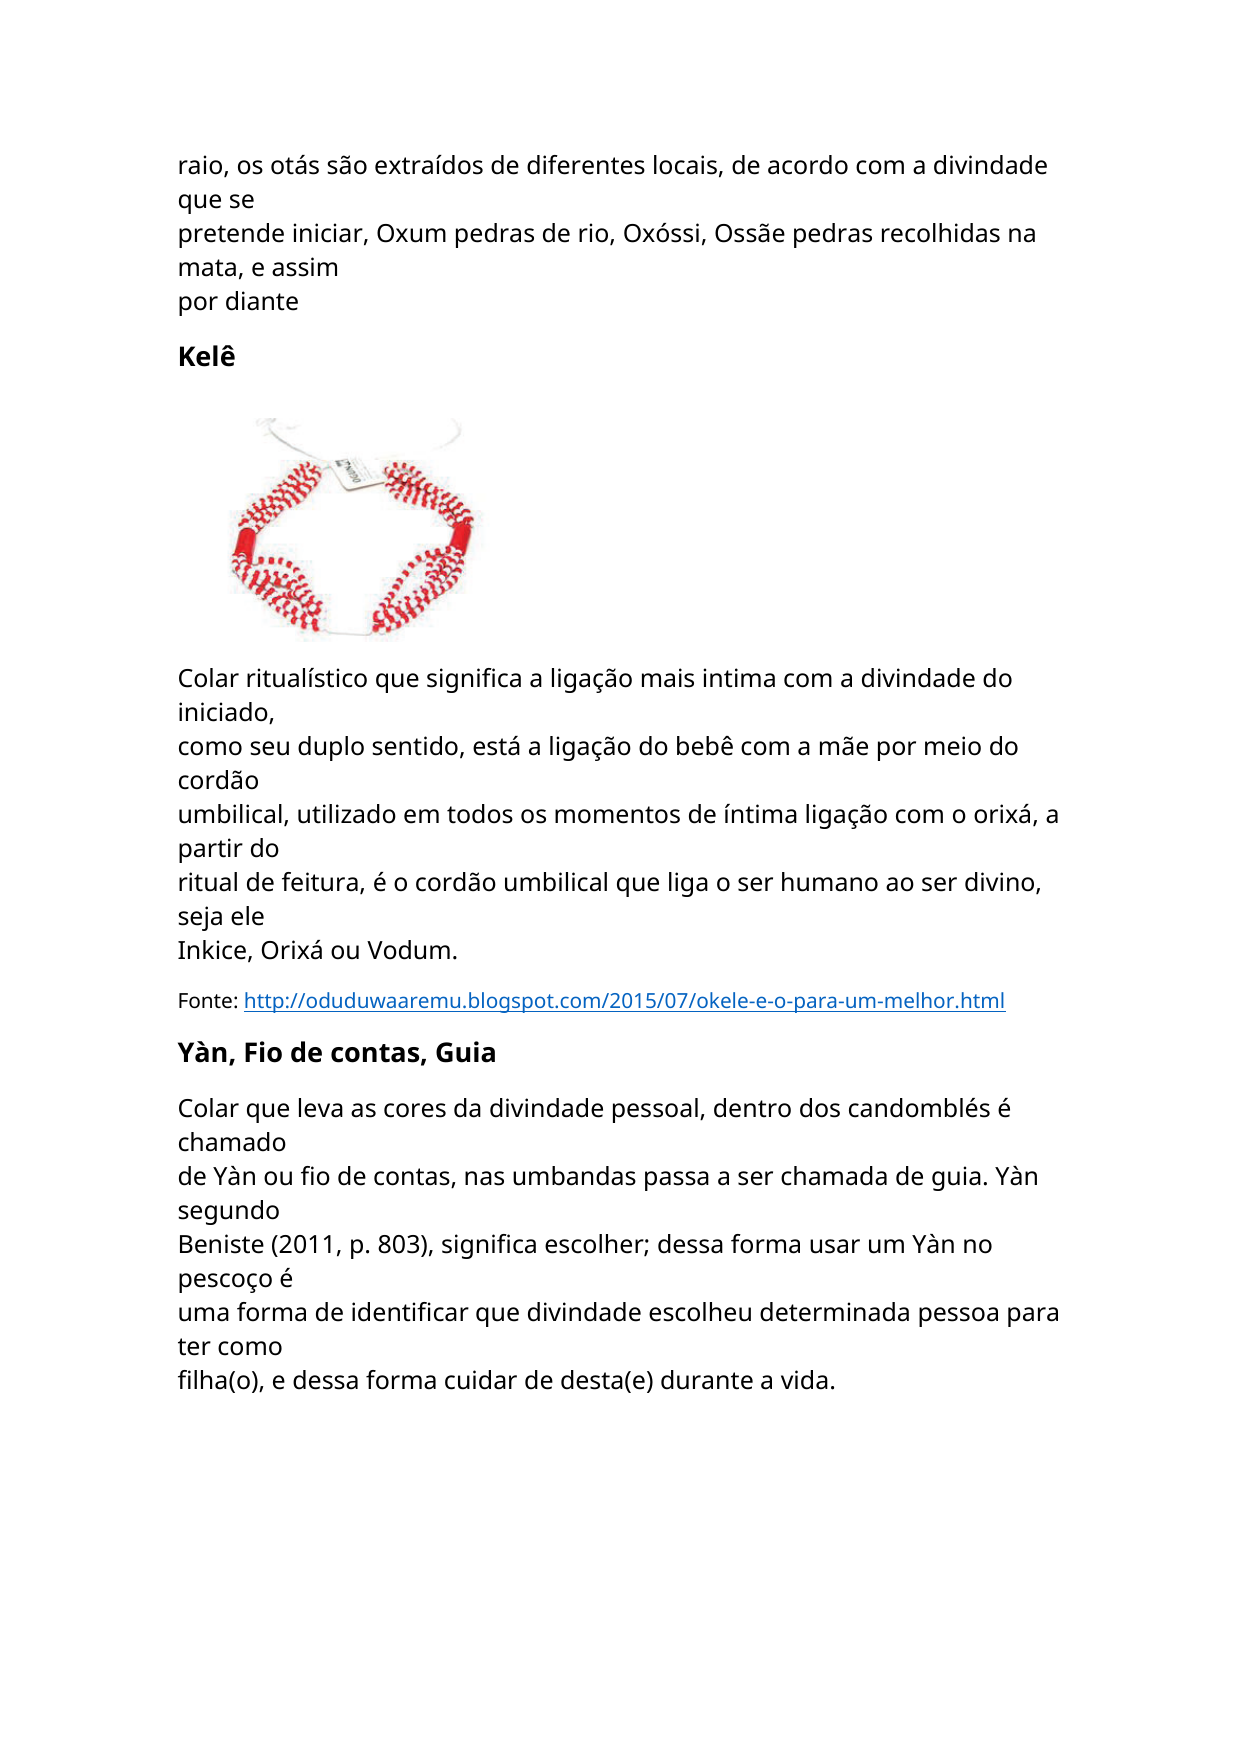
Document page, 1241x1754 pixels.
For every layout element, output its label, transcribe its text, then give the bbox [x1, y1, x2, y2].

text como seu duplo sentido, está a ligação do bebê com a mãe por meio do cordão [177, 729, 1063, 797]
text umbilical, utilizado em todos os momentos de íntima ligação com o orixá, a partir do [177, 797, 1063, 865]
text Kelê [177, 337, 1063, 374]
text pretende iniciar, Oxum pedras de rio, Oxóssi, Ossãe pedras recolhidas na mata, e assim [177, 216, 1063, 284]
text ritual de feitura, é o cordão umbilical que liga o ser humano ao ser divino, seja ele [177, 865, 1063, 933]
text Yàn, Fio de contas, Guia [177, 1034, 1063, 1071]
text Colar que leva as cores da divindade pessoal, dentro dos candomblés é chamado [177, 1090, 1063, 1158]
text por diante [177, 284, 1063, 318]
text filha(o), e dessa forma cuidar de desta(e) durante a vida. [177, 1363, 1063, 1397]
text raio, os otás são extraídos de diferentes locais, de acordo com a divindade que se [177, 148, 1063, 216]
text de Yàn ou fio de contas, nas umbandas passa a ser chamada de guia. Yàn segundo [177, 1158, 1063, 1226]
text uma forma de identificar que divindade escolheu determinada pessoa para ter como [177, 1294, 1063, 1363]
text Colar ritualístico que significa a ligação mais intima com a divindade do iniciado, [177, 661, 1063, 729]
text Inkice, Orixá ou Vodum. [177, 933, 1063, 967]
text Beniste (2011, p. 803), significa escolher; dessa forma usar um Yàn no pescoço é [177, 1226, 1063, 1294]
text Fonte: http://oduduwaaremu.blogspot.com/2015/07/okele-e-o-para-um-melhor.html [177, 986, 1063, 1015]
